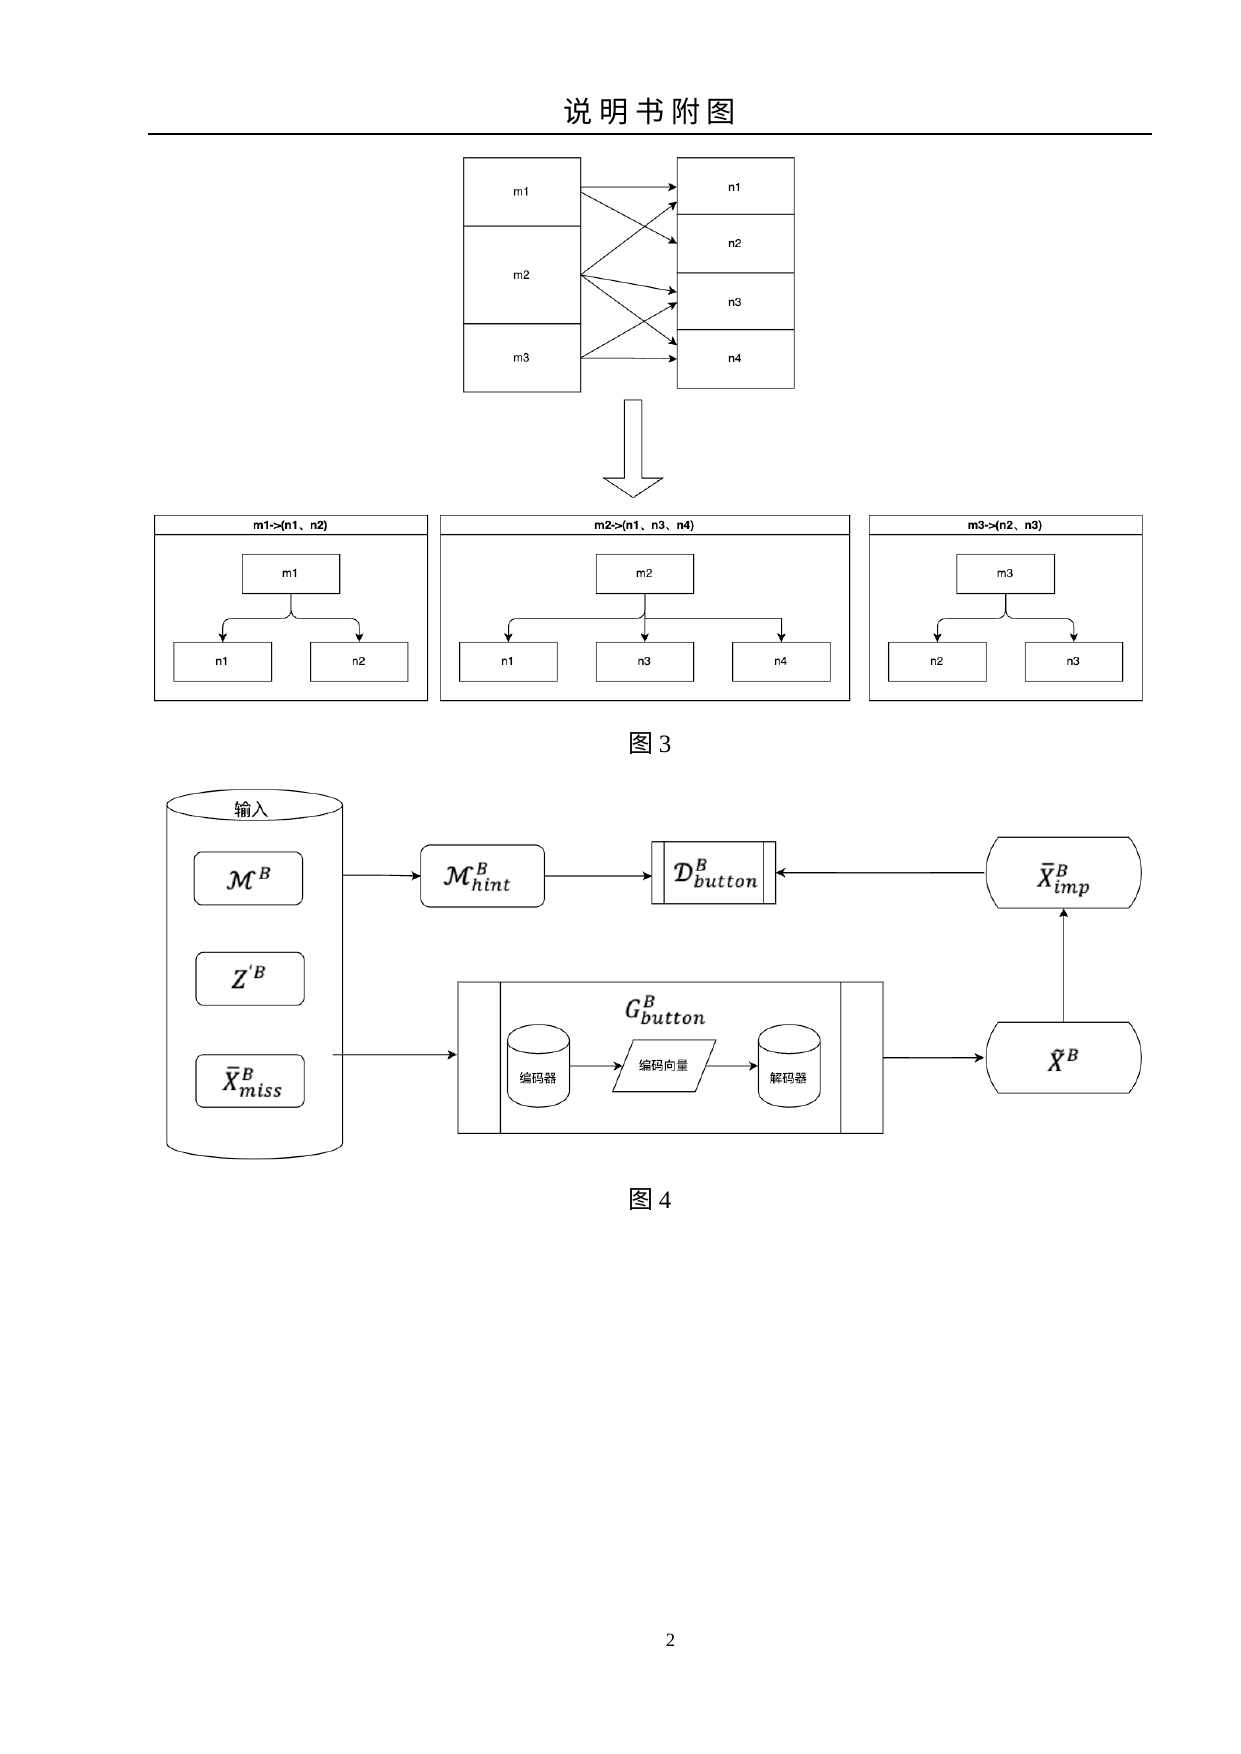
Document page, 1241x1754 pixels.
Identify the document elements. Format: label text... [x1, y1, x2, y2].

text 图4 [148, 1179, 1152, 1216]
text 图3 [148, 724, 1152, 760]
picture [147, 147, 1152, 712]
picture [147, 778, 1152, 1167]
